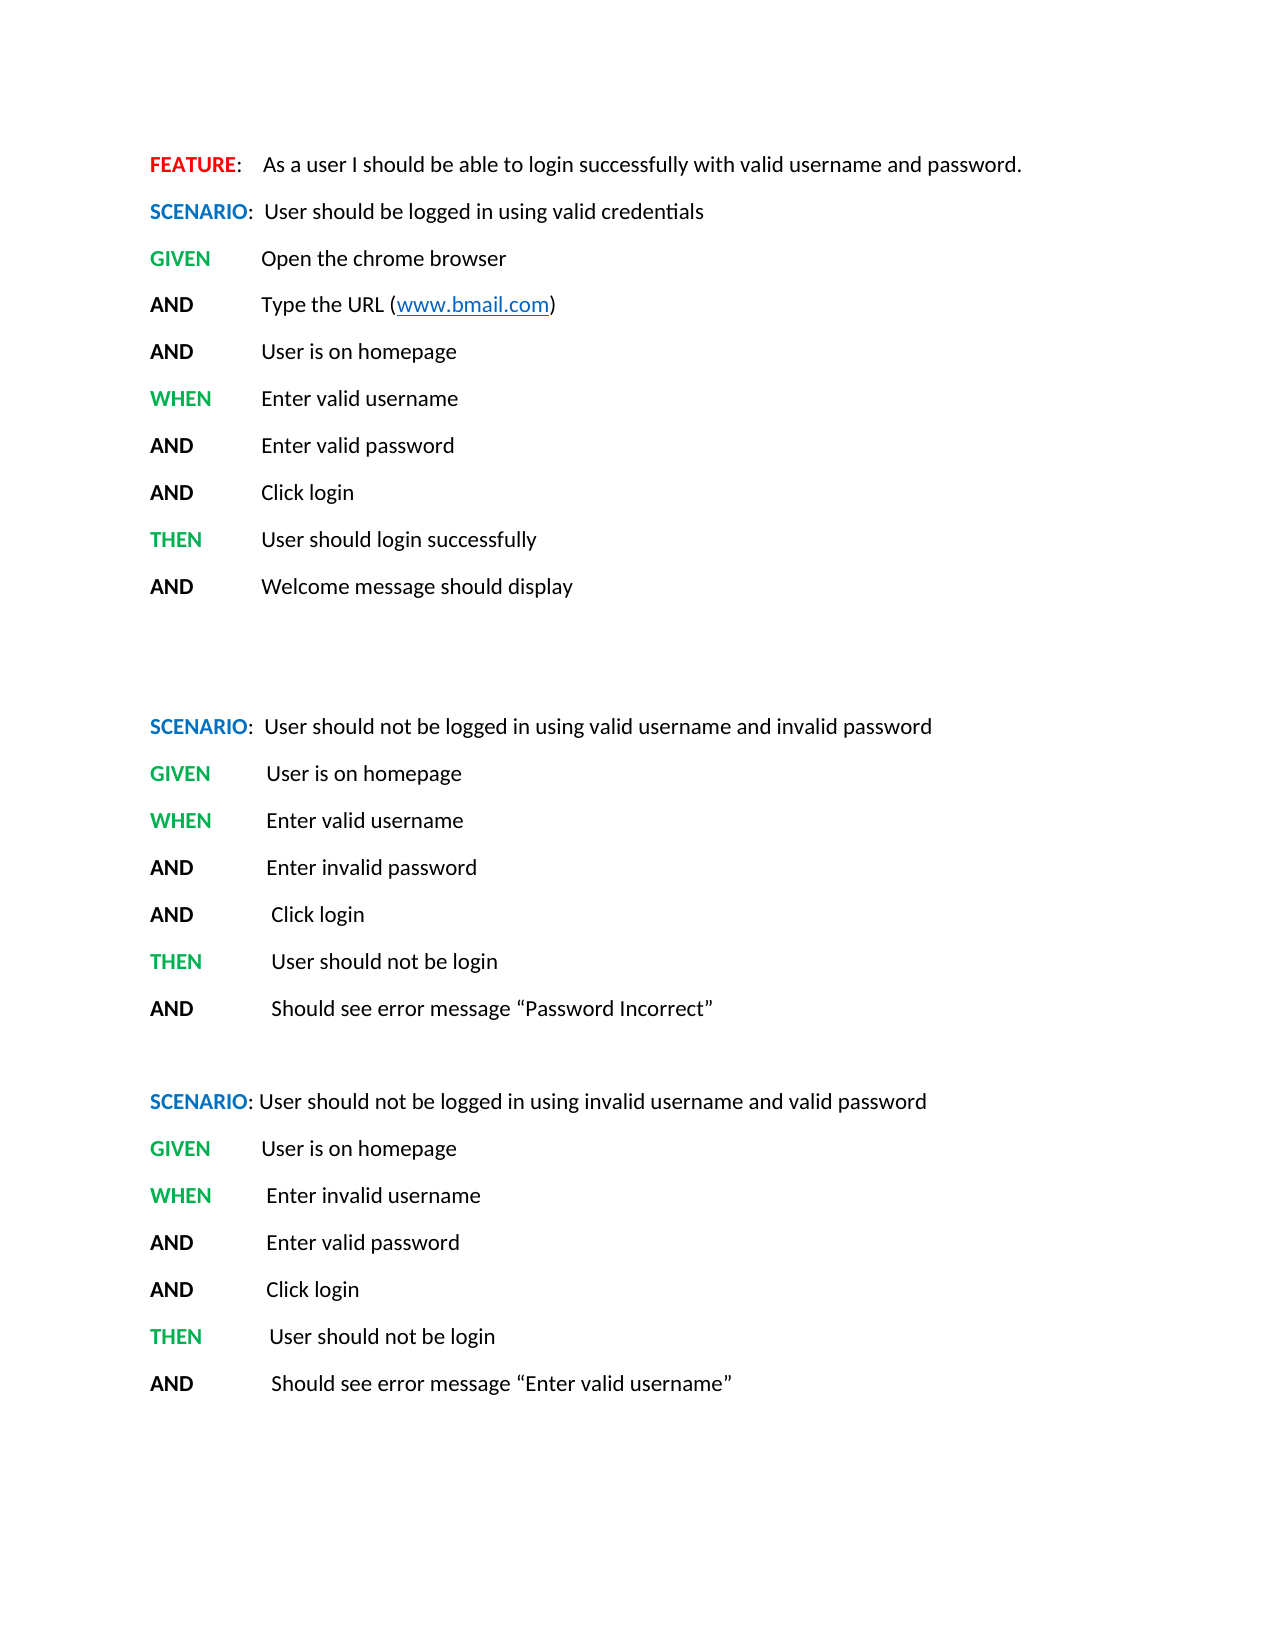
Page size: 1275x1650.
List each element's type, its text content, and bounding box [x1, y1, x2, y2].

text SCENARIO: User should be logged in using valid credentials [150, 197, 1125, 225]
text THEN User should login successfully [150, 525, 1125, 553]
text FEATURE: As a user I should be able to login successfully with valid username and password. [150, 150, 1125, 178]
text THEN User should not be login [150, 947, 1125, 975]
text AND Type the URL (www.bmail.com) [150, 291, 1125, 319]
text AND Should see error message “Enter valid username” [150, 1369, 1125, 1397]
text THEN User should not be login [150, 1322, 1125, 1350]
text WHEN Enter invalid username [150, 1181, 1125, 1209]
text AND Click login [150, 900, 1125, 928]
text GIVEN User is on homepage [150, 759, 1125, 787]
text SCENARIO: User should not be logged in using invalid username and valid password [150, 1087, 1125, 1116]
text AND Enter invalid password [150, 853, 1125, 881]
text AND Should see error message “Password Incorrect” [150, 994, 1125, 1022]
text AND User is on homepage [150, 337, 1125, 366]
text SCENARIO: User should not be logged in using valid username and invalid password [150, 712, 1125, 741]
text AND Enter valid password [150, 431, 1125, 459]
text GIVEN Open the chrome browser [150, 244, 1125, 272]
text AND Click login [150, 478, 1125, 506]
text AND Click login [150, 1275, 1125, 1303]
text WHEN Enter valid username [150, 806, 1125, 834]
text AND Enter valid password [150, 1228, 1125, 1256]
text GIVEN User is on homepage [150, 1134, 1125, 1162]
text AND Welcome message should display [150, 572, 1125, 600]
text WHEN Enter valid username [150, 384, 1125, 412]
